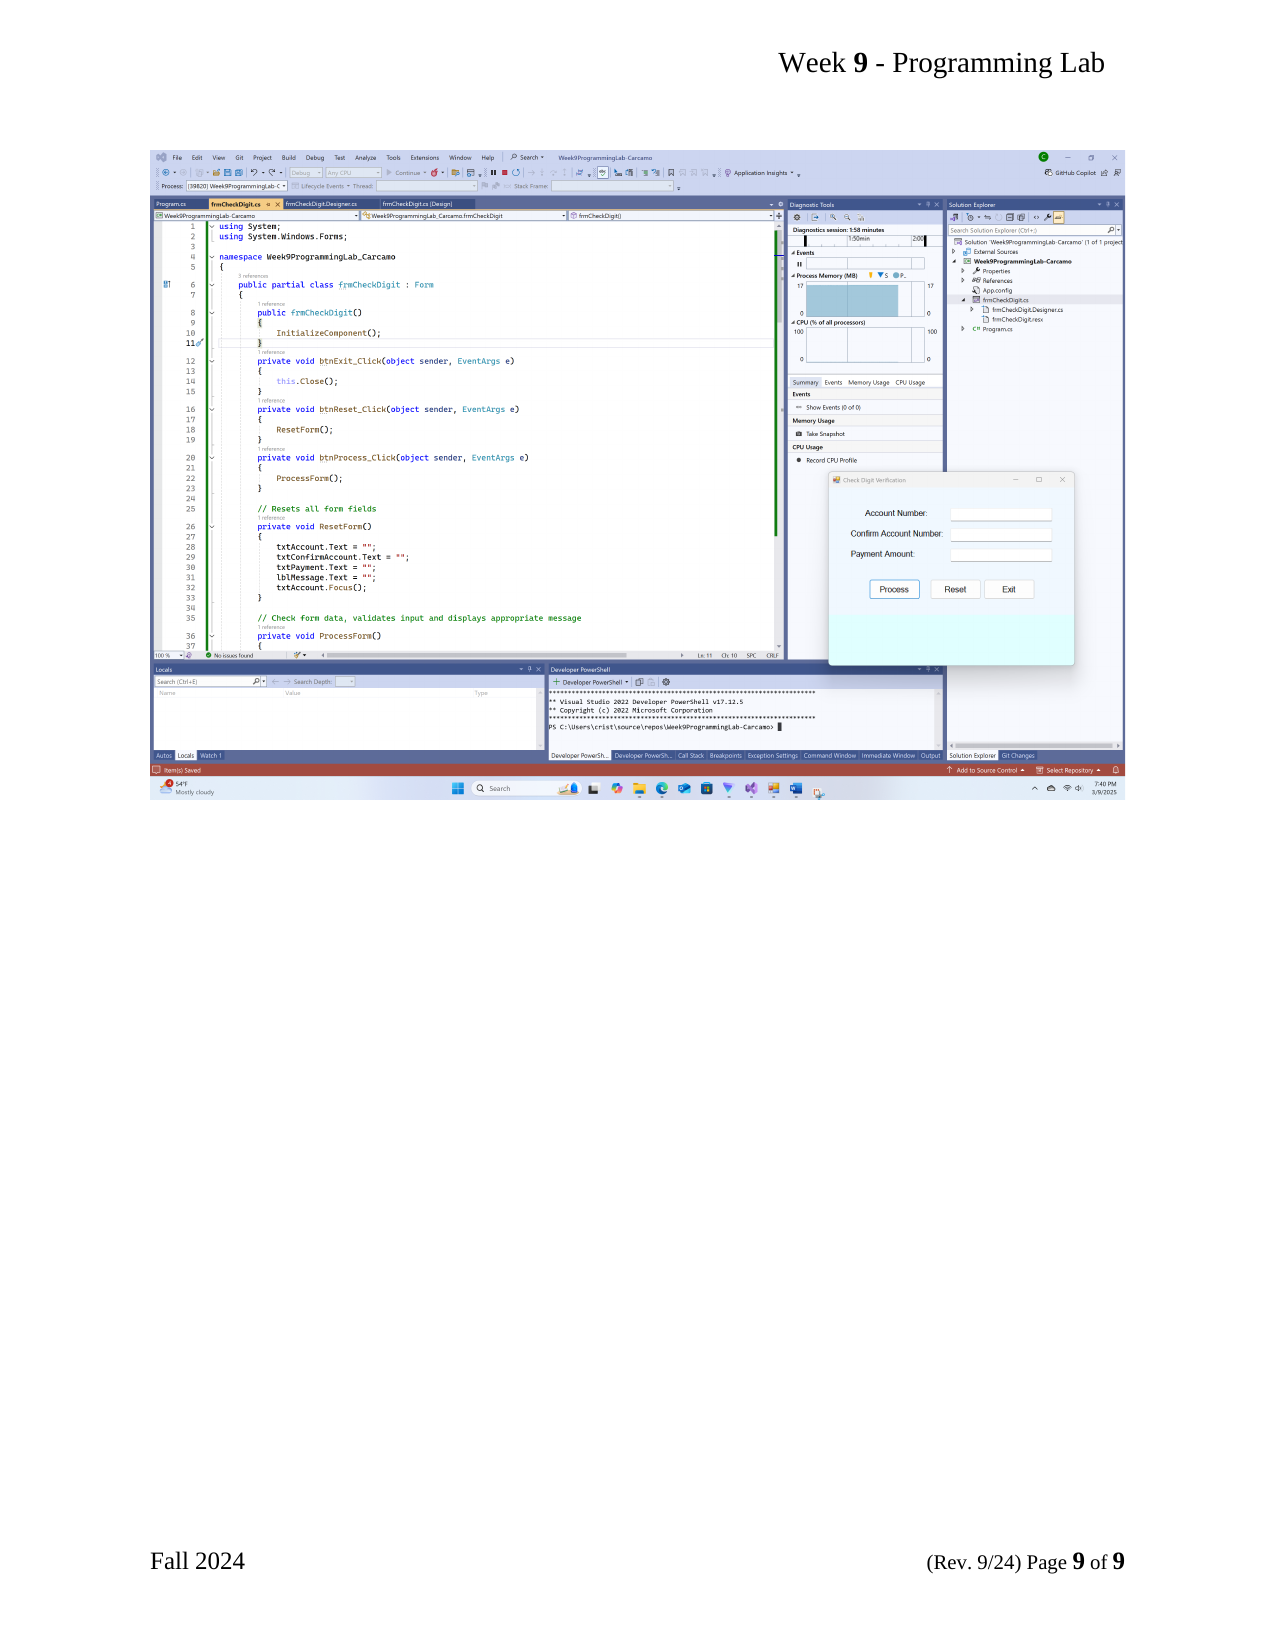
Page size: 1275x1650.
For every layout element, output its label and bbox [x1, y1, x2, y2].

picture [150, 150, 1125, 800]
